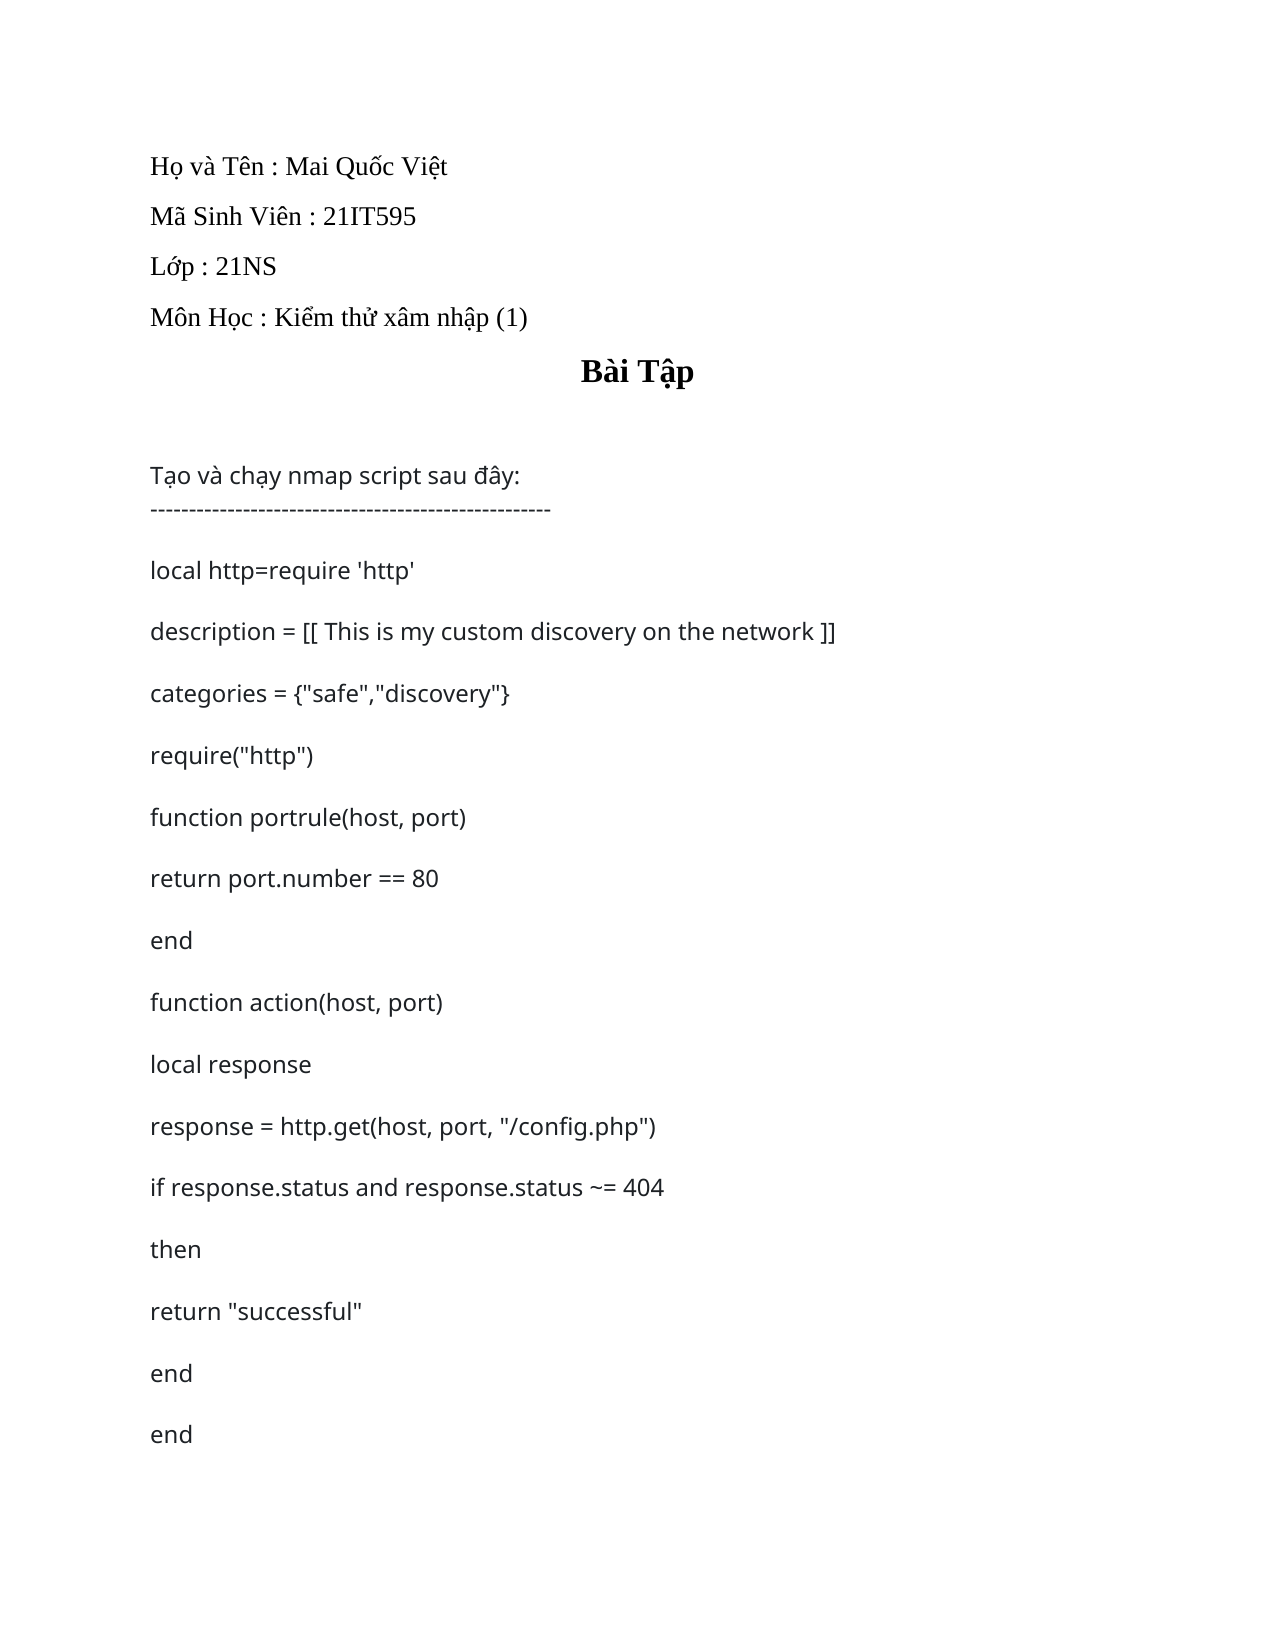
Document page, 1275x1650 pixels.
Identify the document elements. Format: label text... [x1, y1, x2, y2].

text description = [[ This is my custom discovery on the network ]] [150, 615, 1125, 648]
text if response.status and response.status ~= 404 [150, 1171, 1125, 1204]
text local response [150, 1048, 1125, 1080]
text function portrule(host, port) [150, 801, 1125, 833]
text return port.number == 80 [150, 862, 1125, 895]
text Lớp : 21NS [150, 250, 1125, 282]
text Mã Sinh Viên : 21IT595 [150, 200, 1125, 231]
text end [150, 1356, 1125, 1389]
text end [150, 1418, 1125, 1451]
text Tạo và chạy nmap script sau đây: ---------------------------------------------------- [150, 459, 1125, 524]
text response = http.get(host, port, "/config.php") [150, 1109, 1125, 1142]
text Họ và Tên : Mai Quốc Việt [150, 150, 1125, 181]
text categories = {"safe","discovery"} [150, 677, 1125, 709]
text require("http") [150, 739, 1125, 771]
text return "successful" [150, 1295, 1125, 1327]
text end [150, 924, 1125, 957]
text then [150, 1233, 1125, 1266]
text Bài Tập [150, 351, 1125, 389]
text Môn Học : Kiểm thử xâm nhập (1) [150, 301, 1125, 332]
text function action(host, port) [150, 986, 1125, 1018]
text local http=require 'http' [150, 553, 1125, 586]
